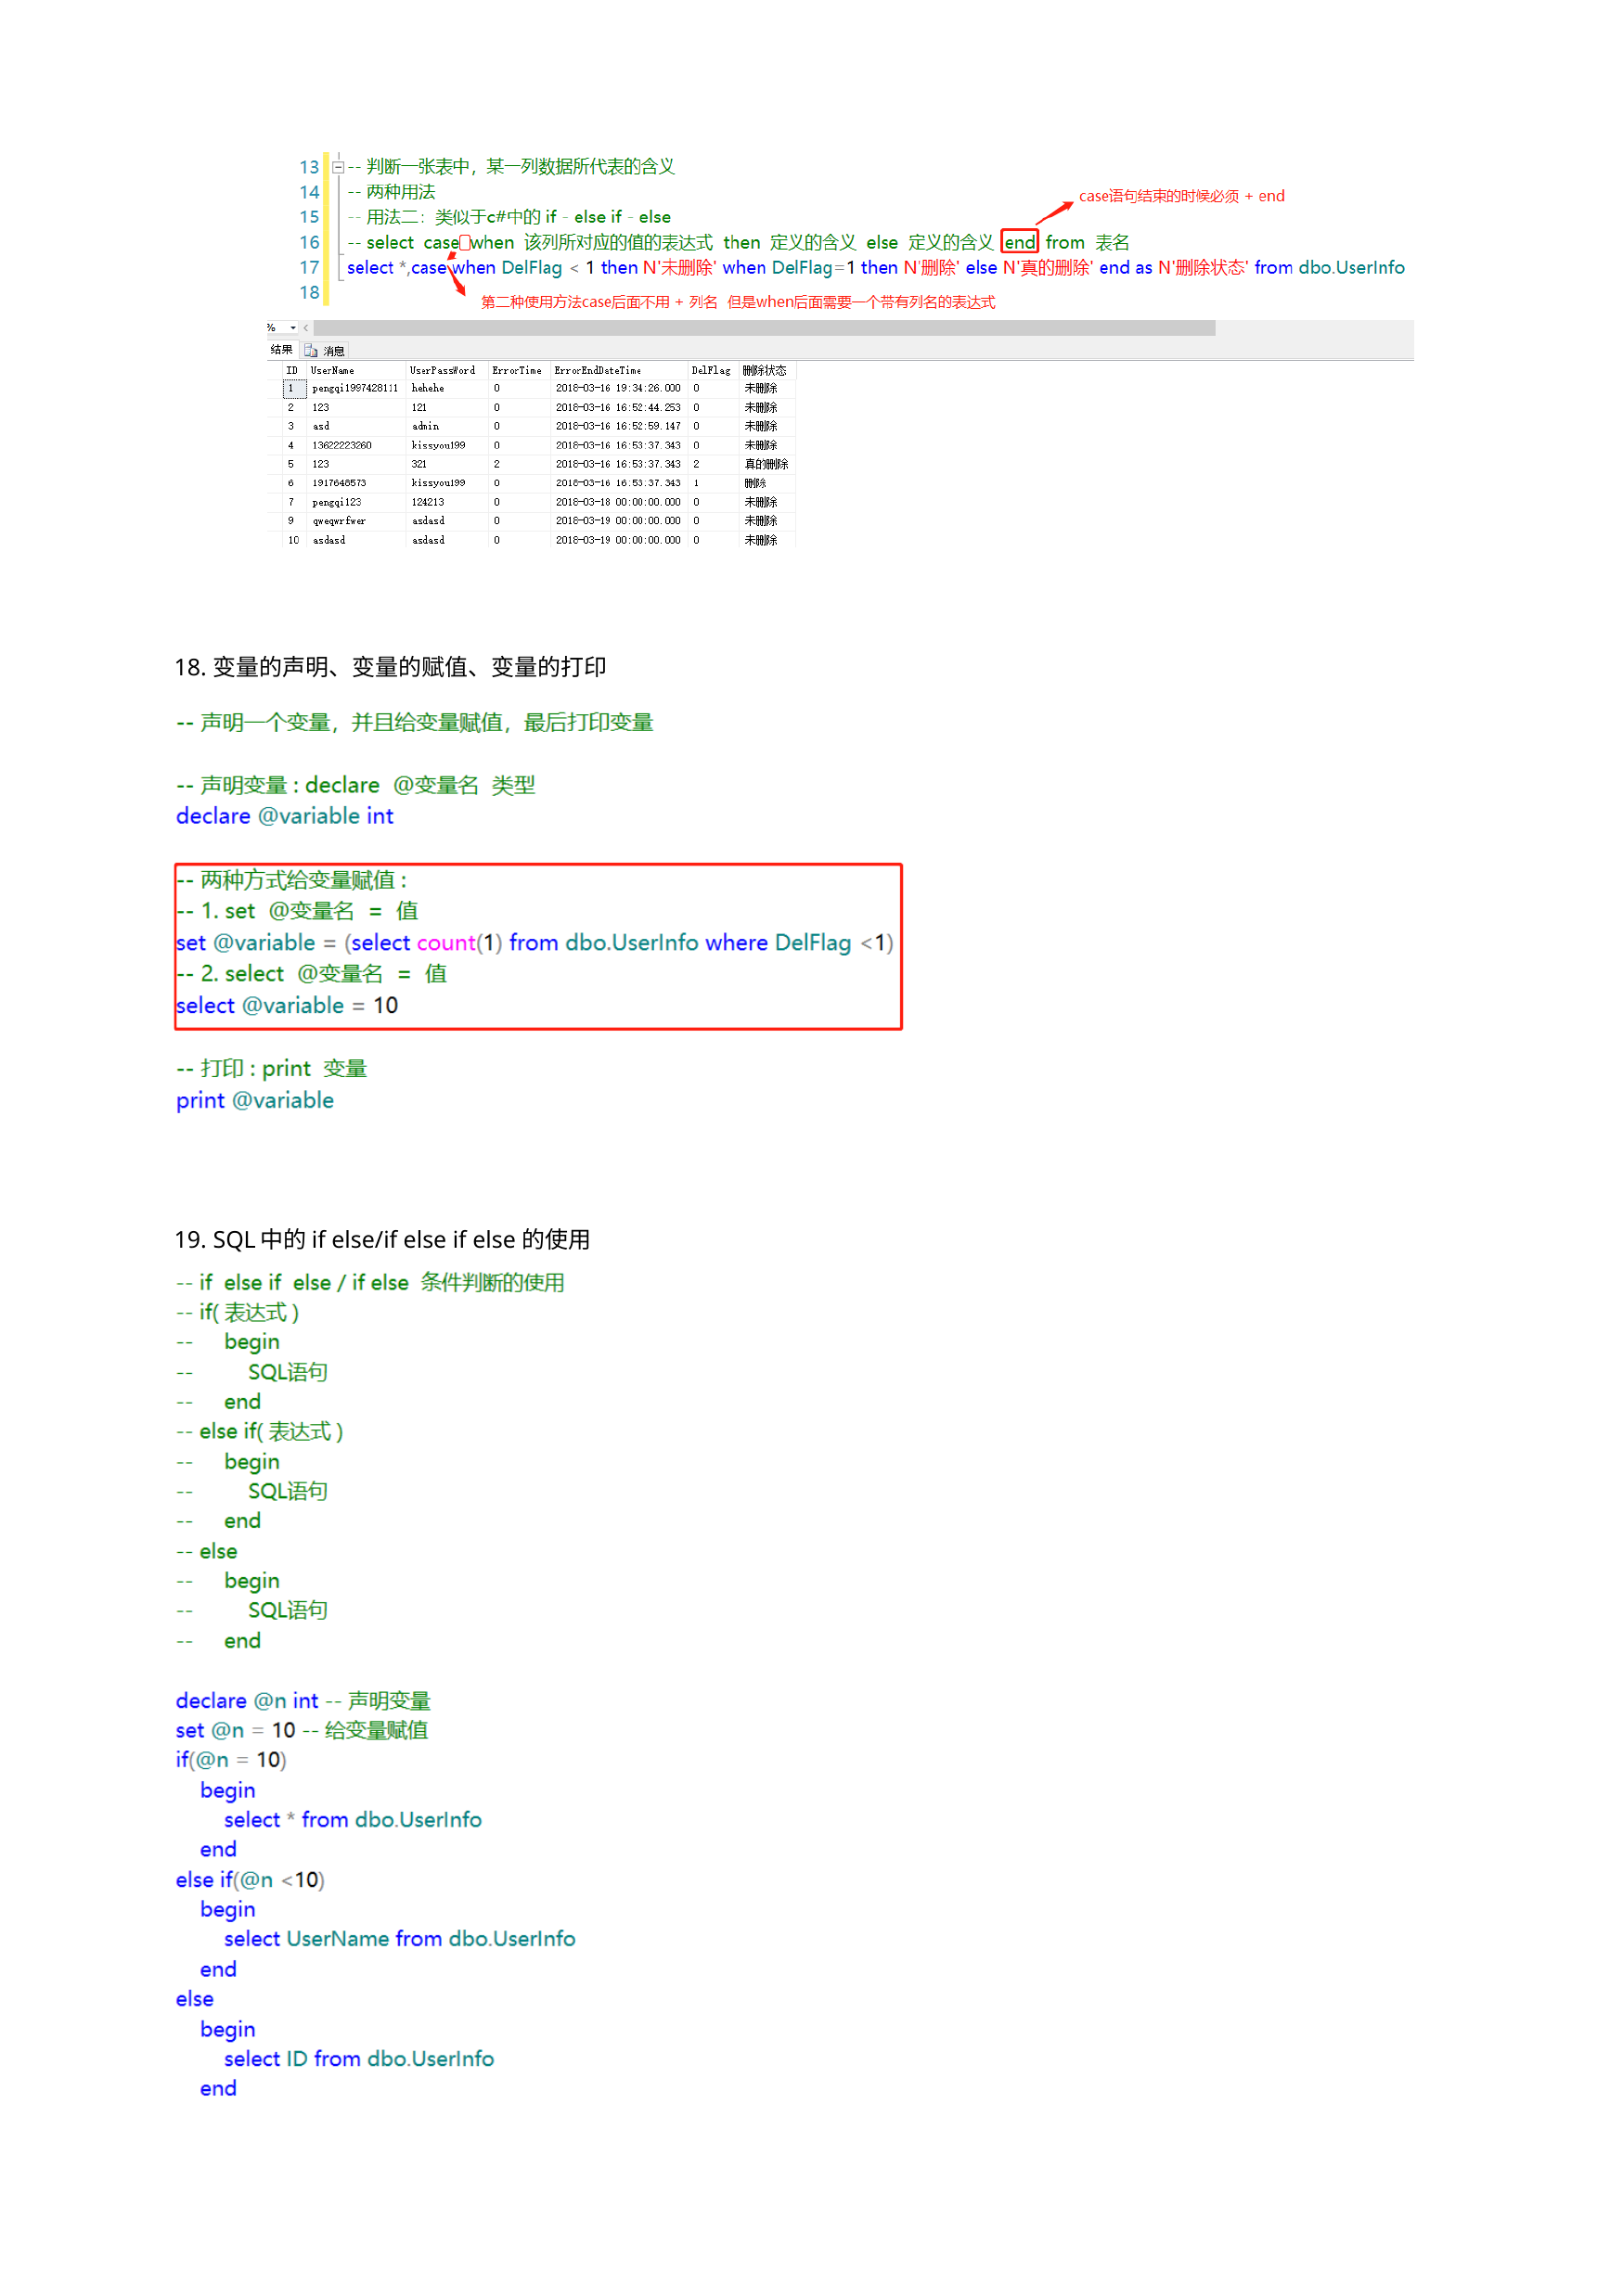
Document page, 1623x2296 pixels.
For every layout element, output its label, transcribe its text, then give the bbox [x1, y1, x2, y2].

picture [174, 1268, 625, 2108]
list SQL中的if else/if else if else 的使用 [174, 1208, 1449, 1268]
list 变量的声明、变量的赋值、变量的打印 [174, 635, 1449, 696]
picture [174, 695, 938, 1123]
picture [267, 152, 1414, 547]
